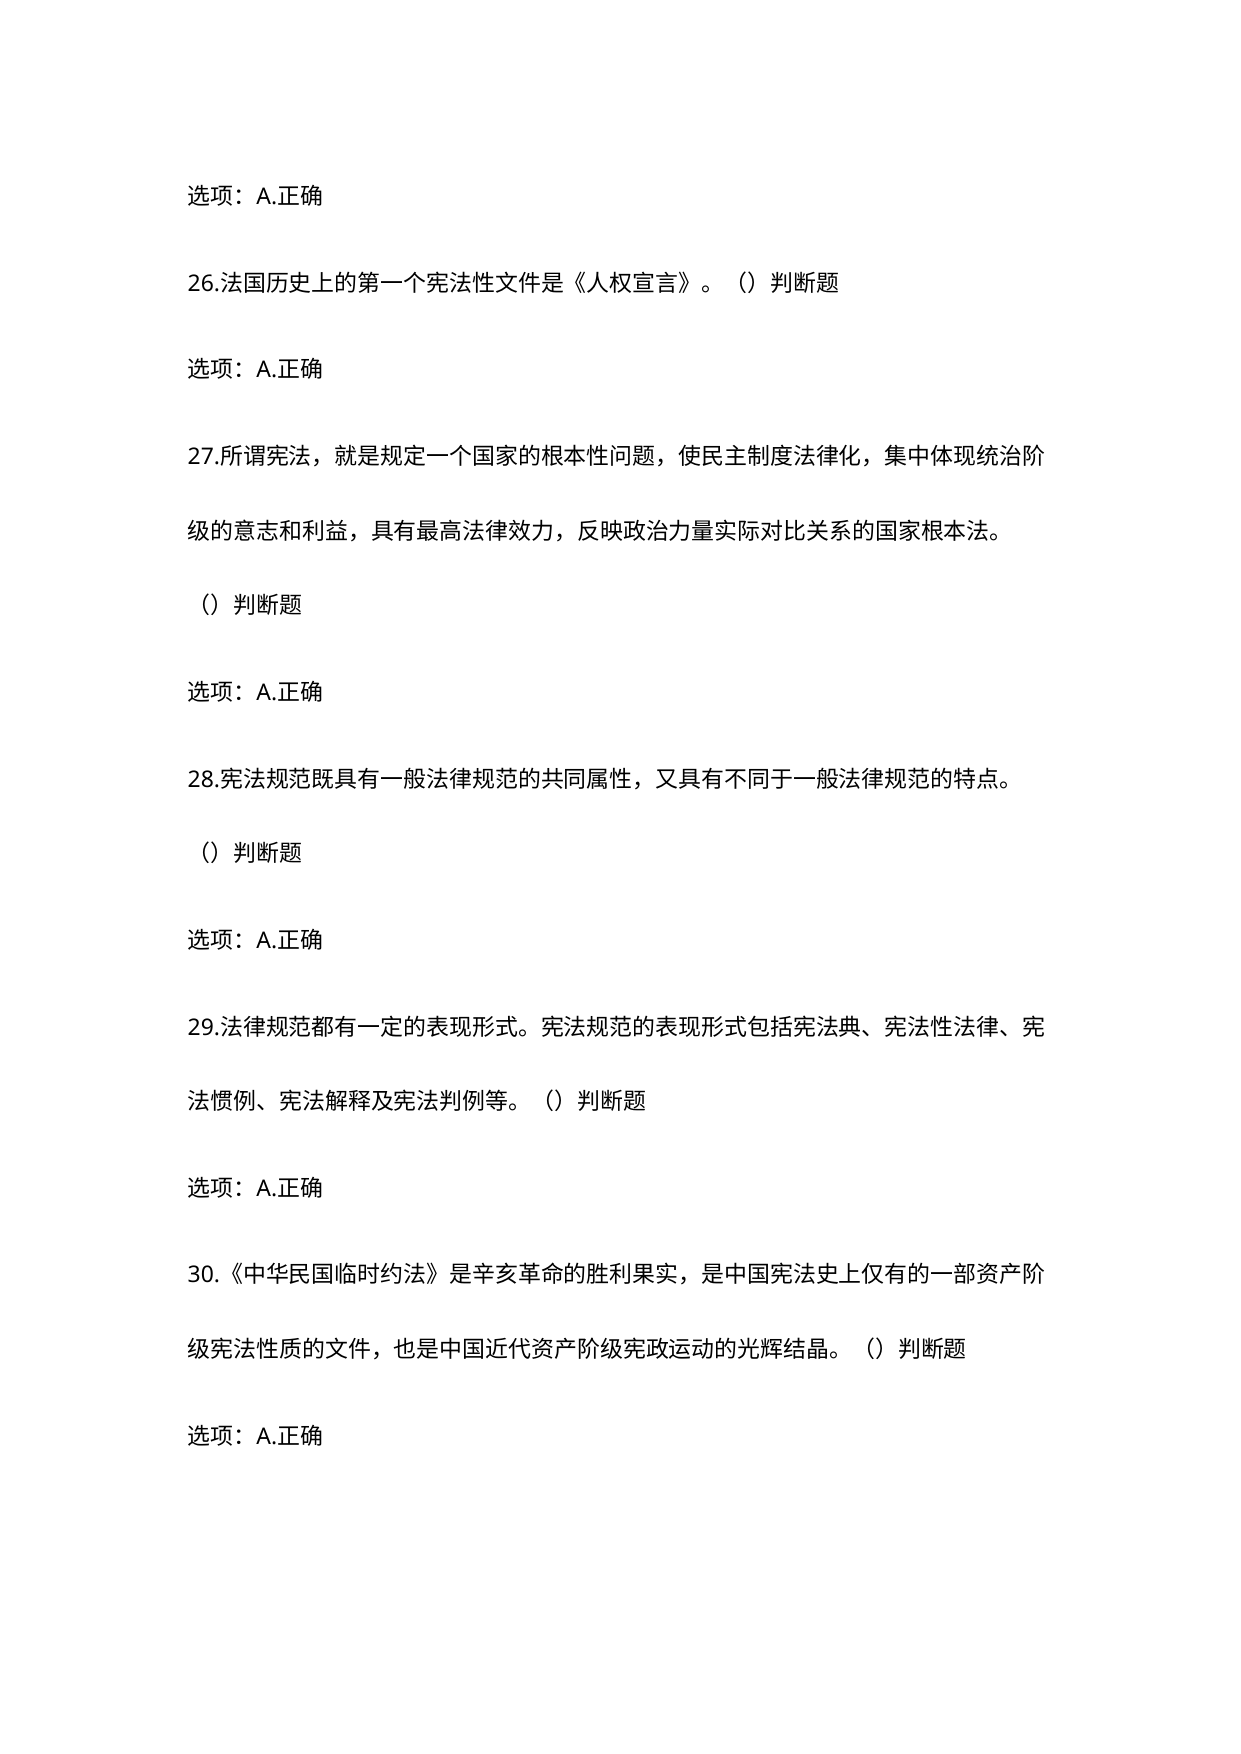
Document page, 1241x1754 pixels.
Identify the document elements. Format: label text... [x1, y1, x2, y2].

text 选项：A.正确 [187, 1402, 1053, 1467]
text 26.法国历史上的第一个宪法性文件是《人权宣言》。（）判断题 [187, 249, 1053, 314]
text 30.《中华民国临时约法》是辛亥革命的胜利果实，是中国宪法史上仅有的一部资产阶级宪法性质的文件，也是中国近代资产阶级宪政运动的光辉结晶。（）判断题 [187, 1240, 1053, 1380]
text 选项：A.正确 [187, 162, 1053, 227]
text 选项：A.正确 [187, 1154, 1053, 1219]
text 选项：A.正确 [187, 906, 1053, 971]
text 28.宪法规范既具有一般法律规范的共同属性，又具有不同于一般法律规范的特点。（）判断题 [187, 744, 1053, 884]
text 29.法律规范都有一定的表现形式。宪法规范的表现形式包括宪法典、宪法性法律、宪法惯例、宪法解释及宪法判例等。（）判断题 [187, 992, 1053, 1132]
text 27.所谓宪法，就是规定一个国家的根本性问题，使民主制度法律化，集中体现统治阶级的意志和利益，具有最高法律效力，反映政治力量实际对比关系的国家根本法。（）判断题 [187, 422, 1053, 636]
text 选项：A.正确 [187, 658, 1053, 723]
text 选项：A.正确 [187, 335, 1053, 400]
